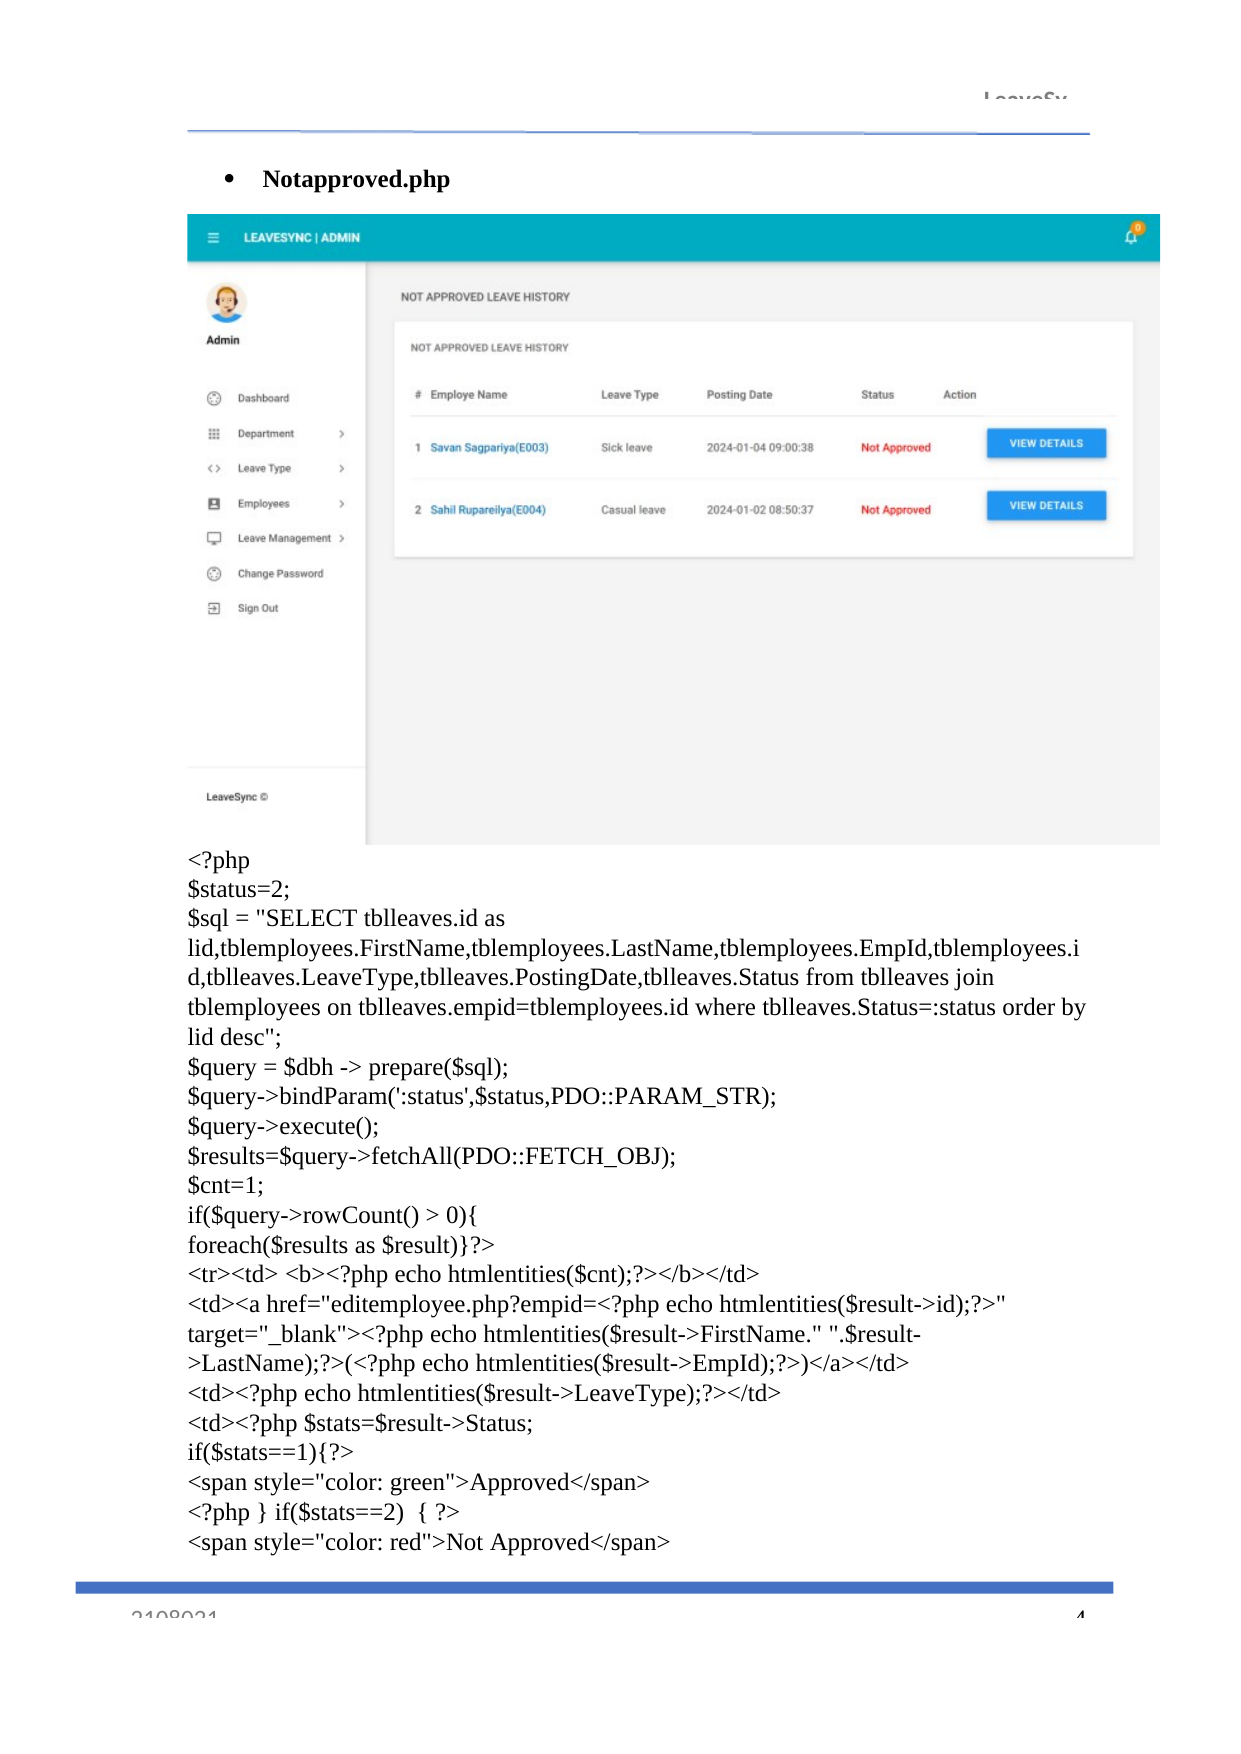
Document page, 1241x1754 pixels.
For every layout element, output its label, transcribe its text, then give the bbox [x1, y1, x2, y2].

text $query = $dbh -> prepare($sql); [187, 1052, 1240, 1081]
text $sql = "SELECT tblleaves.id as lid,tblemployees.FirstName,tblemployees.LastName,tblemployees.EmpId,tblemployees.i d,tblleaves.LeaveType,tblleaves.PostingDate,tblleaves.Status from tblleaves join tblemployees on tblleaves.empid=tblemployees.id where tblleaves.Status=:status order by lid desc"; [187, 903, 1088, 1050]
text $status=2; [187, 874, 1240, 902]
picture [187, 214, 1161, 845]
text <tr><td> <b><?php echo htmlentities($cnt);?></b></td> [187, 1259, 1240, 1288]
subtitle Notapproved.php [225, 164, 1240, 193]
text $query->execute(); [187, 1111, 1240, 1140]
text if($query->rowCount() > 0){ foreach($results as $result)}?> [187, 1200, 535, 1258]
text <span style="color: red">Not Approved</span> [187, 1527, 1240, 1555]
text <td><?php $stats=$result->Status; if($stats==1){?> [187, 1408, 535, 1466]
text $query->bindParam(':status',$status,PDO::PARAM_STR); [187, 1081, 1240, 1110]
text $results=$query->fetchAll(PDO::FETCH_OBJ); [187, 1141, 1240, 1169]
text <td><a href="editemployee.php?empid=<?php echo htmlentities($result->id);?>" target="_blank"><?php echo htmlentities($result->FirstName." ".$result- [187, 1289, 1008, 1348]
text <td><?php echo htmlentities($result->LeaveType);?></td> [187, 1378, 1240, 1407]
text <?php } if($stats==2) { ?> [187, 1497, 1240, 1526]
picture [187, 130, 1091, 135]
text <span style="color: green">Approved</span> [187, 1467, 1240, 1496]
text >LastName);?>(<?php echo htmlentities($result->EmpId);?>)</a></td> [187, 1348, 1240, 1377]
text $cnt=1; [187, 1171, 1240, 1199]
